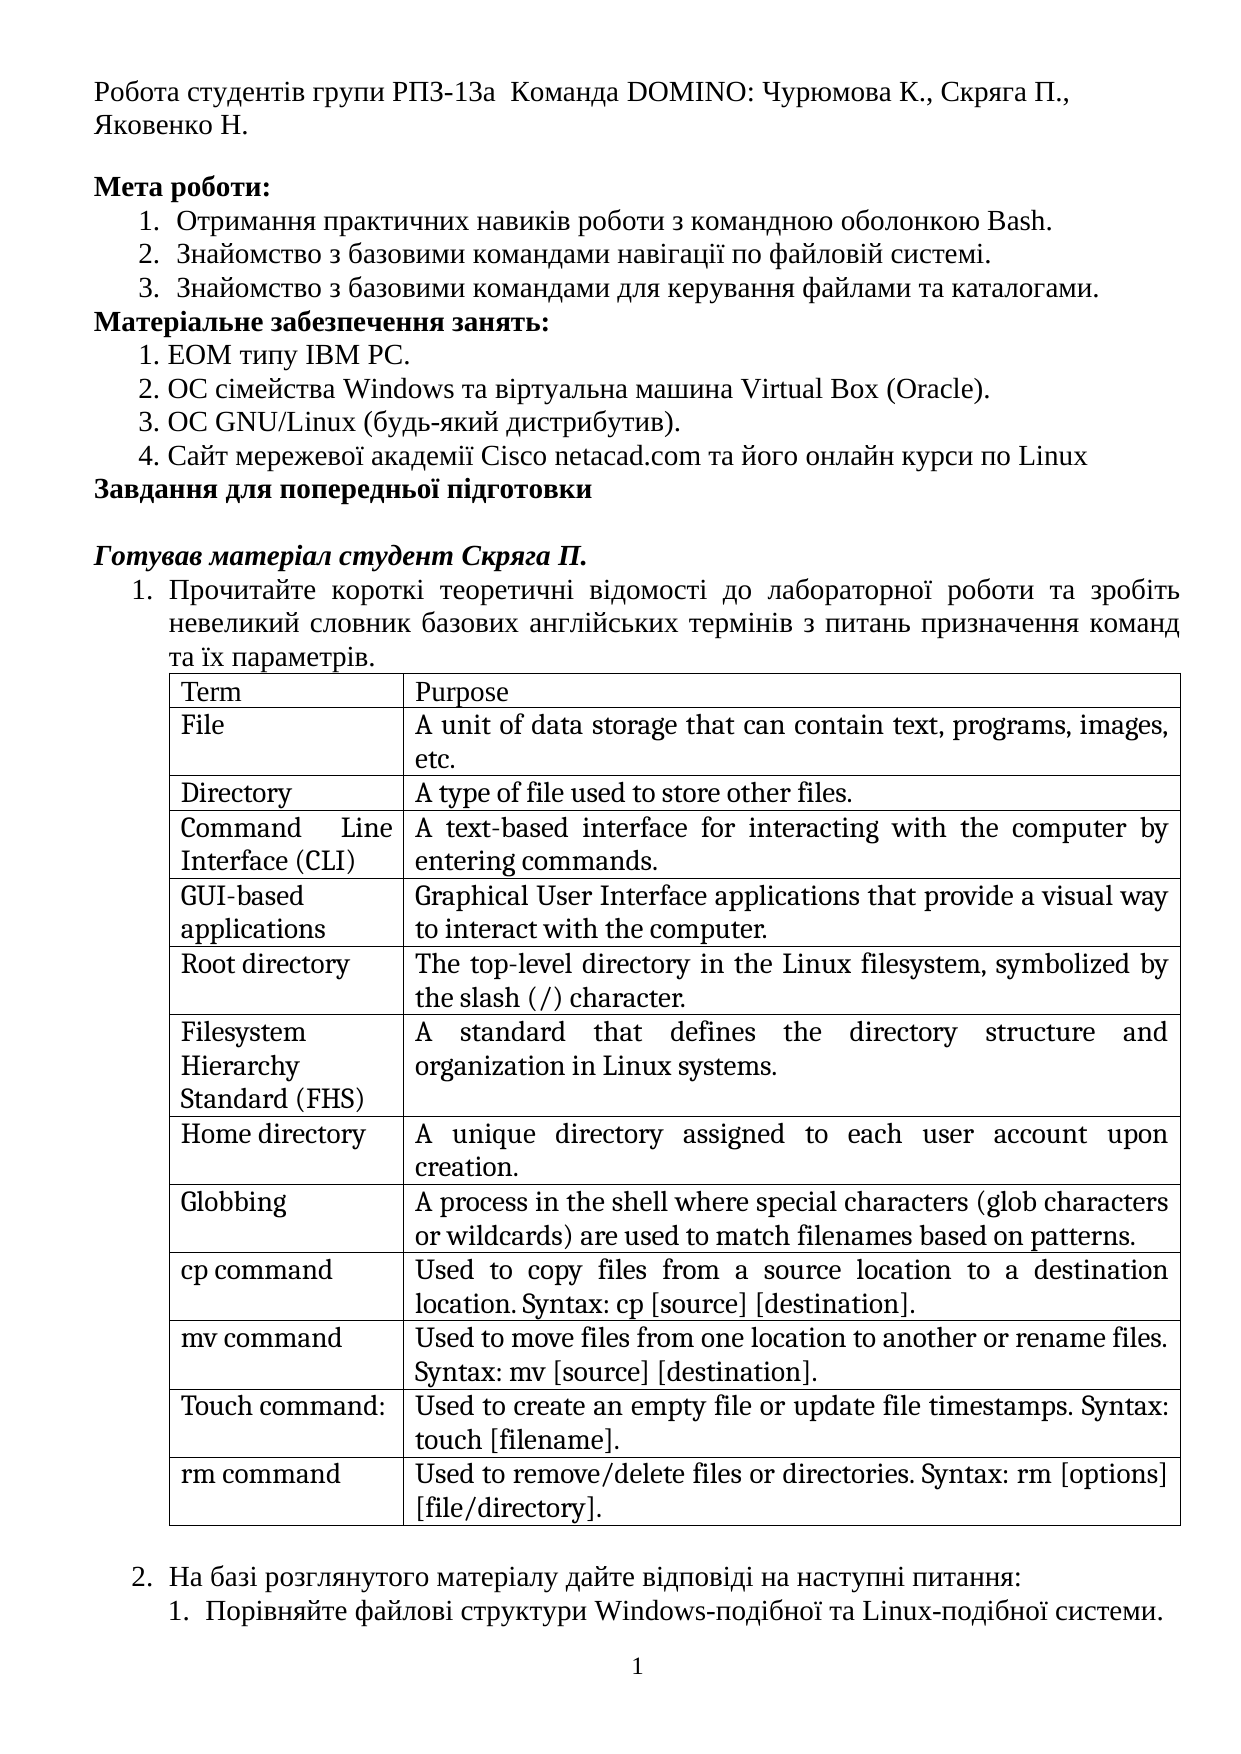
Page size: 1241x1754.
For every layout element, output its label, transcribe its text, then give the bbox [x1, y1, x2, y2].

table_cell A standard that defines the directory structure and organization in Linux systems. [404, 1015, 1180, 1116]
list Знайомство з базовими командами навігації по файловій системі. [138, 237, 1181, 270]
text 4. Сайт мережевої академії Cisco netacad.com та його онлайн курси по Linux [138, 438, 1181, 471]
table_header Term [170, 674, 403, 707]
text 3. ОС GNU/Linux (будь-який дистрибутив). [138, 404, 1181, 438]
list Знайомство з базовими командами для керування файлами та каталогами. [138, 270, 1181, 304]
list На базі розглянутого матеріалу дайте відповіді на наступні питання: [131, 1559, 1181, 1593]
table_cell A unit of data storage that can contain text, programs, images, etc. [404, 708, 1180, 775]
table_cell File [170, 708, 403, 775]
table_cell Globbing [170, 1185, 403, 1252]
table_cell Filesystem Hierarchy Standard (FHS) [170, 1015, 403, 1116]
table_cell The top-level directory in the Linux filesystem, symbolized by the slash (/) character. [404, 947, 1180, 1014]
table_cell Graphical User Interface applications that provide a visual way to interact with the computer. [404, 879, 1180, 946]
table_header Purpose [404, 674, 1180, 707]
table_cell A process in the shell where special characters (glob characters or wildcards) are used to match filenames based on patterns. [404, 1185, 1180, 1252]
table_cell Used to move files from one location to another or rename files. Syntax: mv [source] [destination]. [404, 1321, 1180, 1388]
text Завдання для попередньої підготовки [94, 471, 1181, 505]
table_cell A text-based interface for interacting with the computer by entering commands. [404, 811, 1180, 878]
text 2. ОС сімейства Windows та віртуальна машина Virtual Box (Oracle). [138, 371, 1181, 404]
table_cell Used to copy files from a source location to a destination location. Syntax: cp [source] [destination]. [404, 1253, 1180, 1320]
table_cell Root directory [170, 947, 403, 1014]
table_cell Used to create an empty file or update file timestamps. Syntax: touch [filename]. [404, 1390, 1180, 1457]
table_cell Home directory [170, 1117, 403, 1184]
table_cell Used to remove/delete files or directories. Syntax: rm [options] [file/directory]. [404, 1458, 1180, 1525]
table_cell A type of file used to store other files. [404, 776, 1180, 810]
table_cell Touch command: [170, 1390, 403, 1457]
list Прочитайте короткі теоретичні відомості до лабораторної роботи та зробіть невеликий словник базових англійських термінів з питань призначення команд та їх параметрів. [131, 572, 1181, 673]
table_cell mv command [170, 1321, 403, 1388]
table_cell cp command [170, 1253, 403, 1320]
table_cell rm command [170, 1458, 403, 1525]
list Отримання практичних навиків роботи з командною оболонкою Bash. [138, 203, 1181, 237]
table_cell Directory [170, 776, 403, 810]
table_cell Command Line Interface (CLI) [170, 811, 403, 878]
text Матеріальне забезпечення занять: [94, 304, 1181, 337]
text 1. ЕОМ типу IBM PC. [138, 337, 1181, 371]
table_cell GUI-based applications [170, 879, 403, 946]
text Мета роботи: [94, 169, 1181, 203]
list Порівняйте файлові структури Windows-подібної та Linux-подібної системи. [168, 1593, 1181, 1626]
text Готував матеріал студент Скряга П. [94, 538, 1181, 572]
table_cell A unique directory assigned to each user account upon creation. [404, 1117, 1180, 1184]
